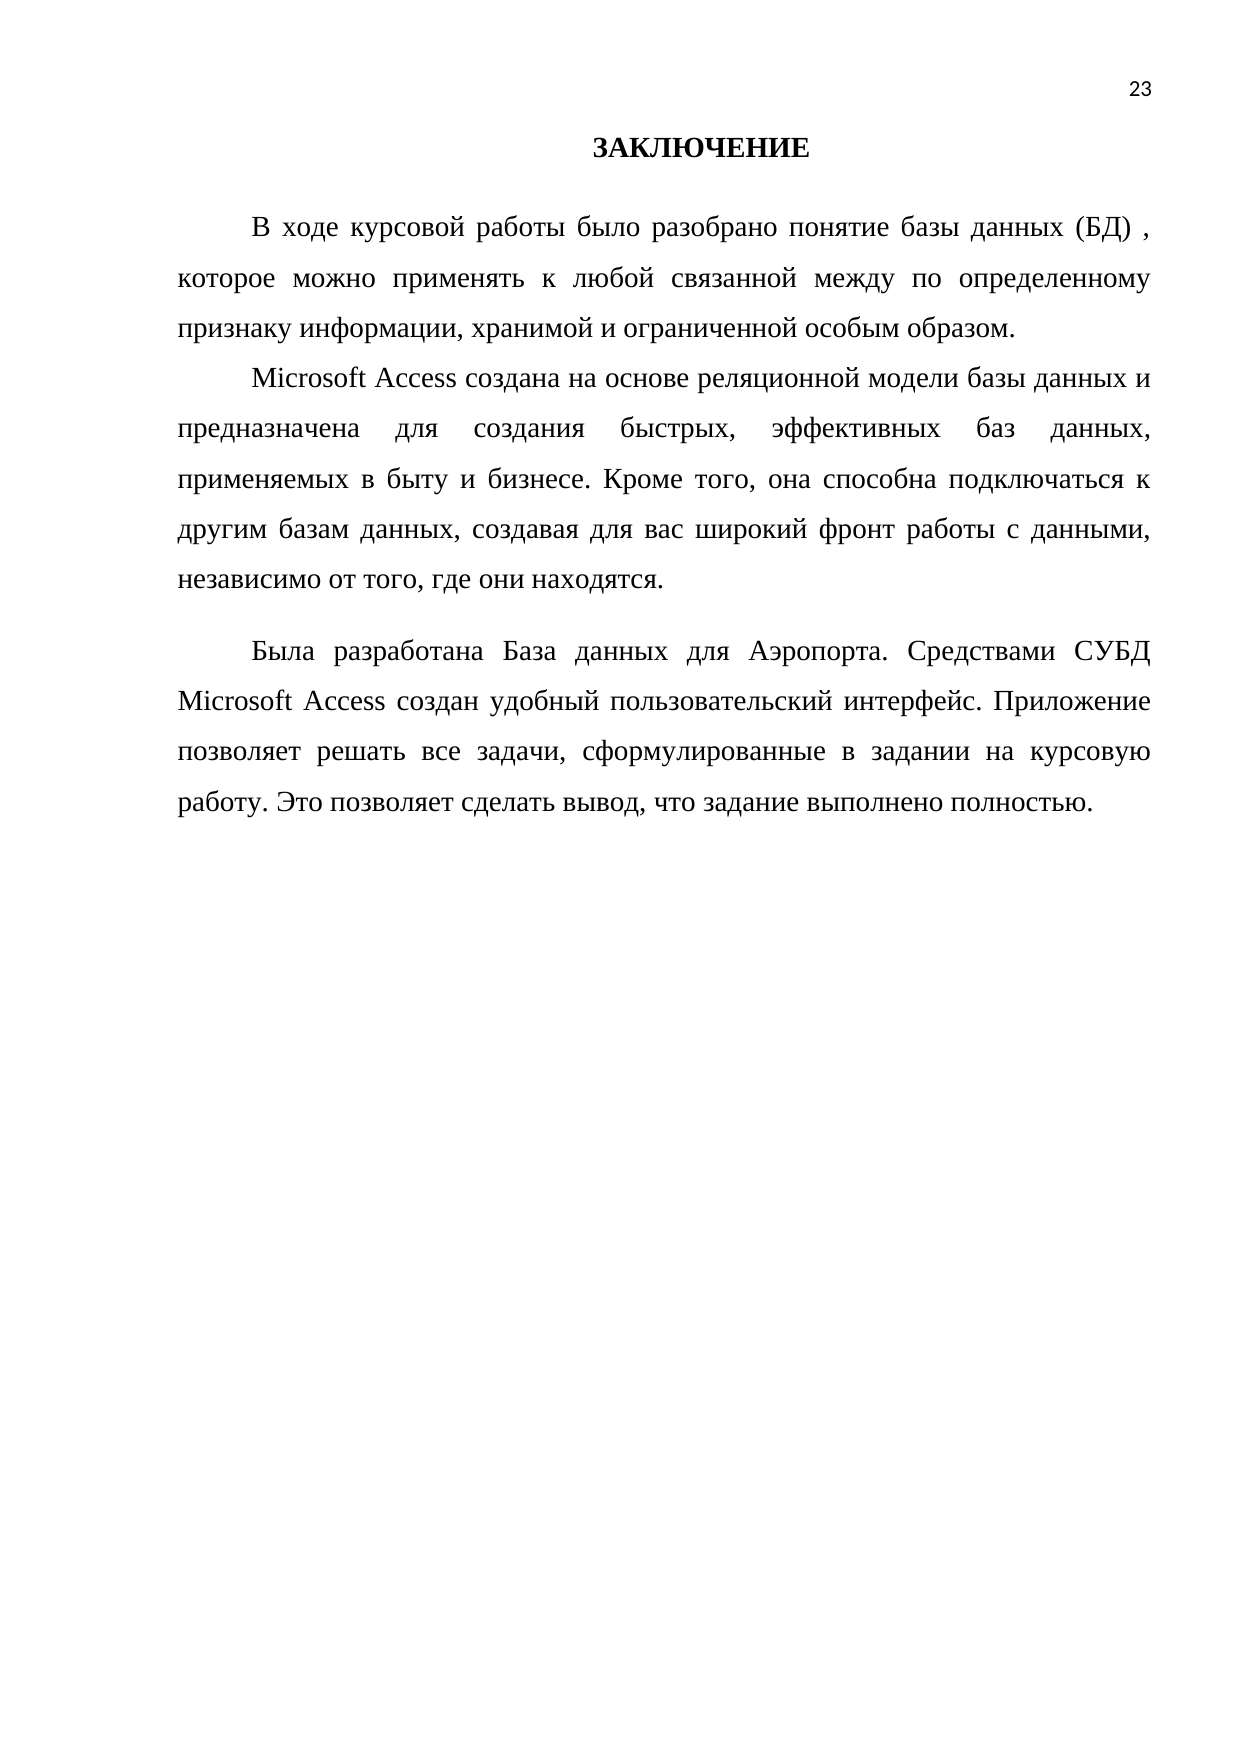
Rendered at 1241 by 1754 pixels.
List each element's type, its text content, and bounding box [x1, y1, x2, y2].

text Была разработана База данных для Аэропорта. Средствами СУБД Microsoft Access создан удобный пользовательский интерфейс. Приложение позволяет решать все задачи, сформулированные в задании на курсовую работу. Это позволяет сделать вывод, что задание выполнено полностью. [177, 633, 1152, 817]
text В ходе курсовой работы было разобрано понятие базы данных (БД) , которое можно применять к любой связанной между по определенному признаку информации, хранимой и ограниченной особым образом. [177, 209, 1152, 343]
list ЗАКЛЮЧЕНИЕ [177, 130, 1152, 163]
text Microsoft Access создана на основе реляционной модели базы данных и предназначена для создания быстрых, эффективных баз данных, применяемых в быту и бизнесе. Кроме того, она способна подключаться к другим базам данных, создавая для вас широкий фронт работы с данными, независимо от того, где они находятся. [177, 360, 1152, 595]
